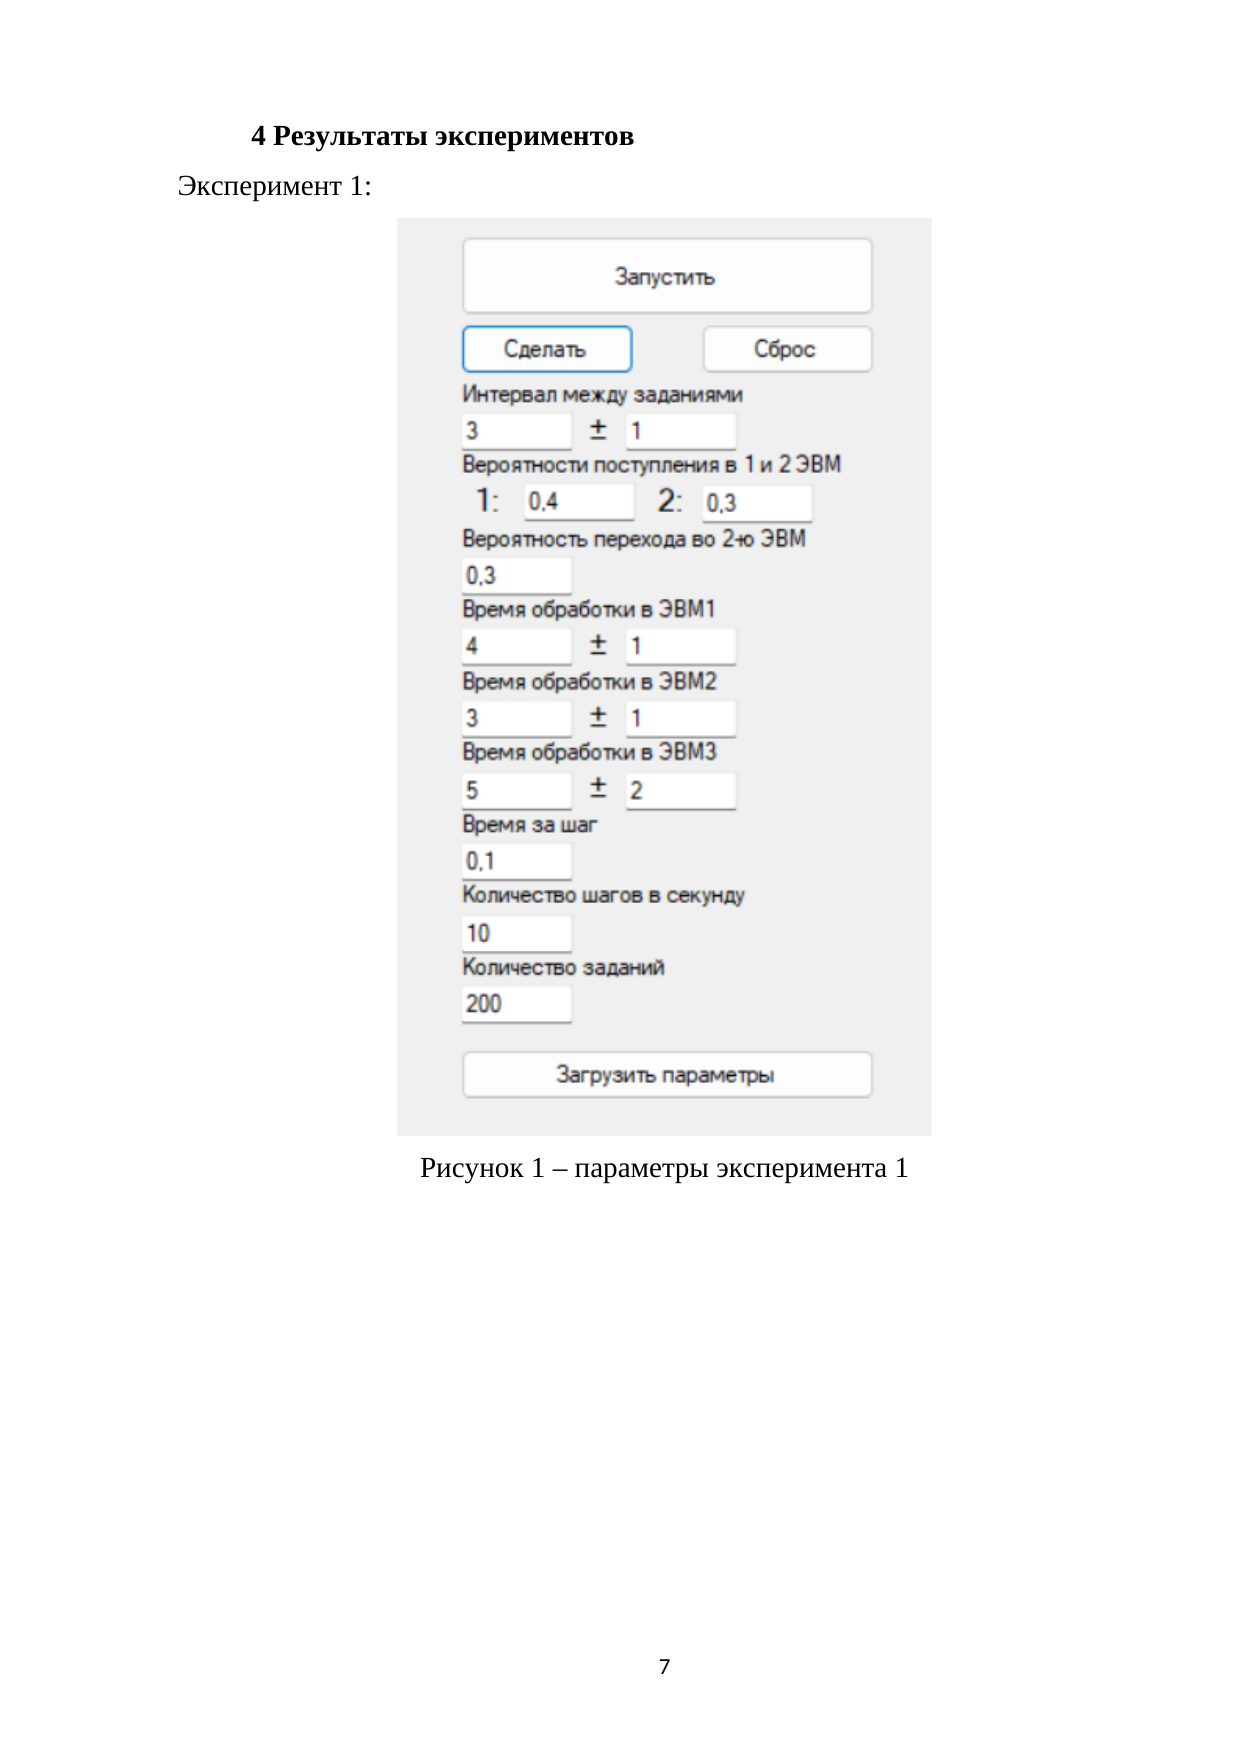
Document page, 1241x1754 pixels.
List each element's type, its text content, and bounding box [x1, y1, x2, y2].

text 4 Результаты экспериментов [177, 118, 1152, 152]
picture [397, 218, 932, 1136]
text Рисунок 1 – параметры эксперимента 1 [177, 1150, 1152, 1183]
text Эксперимент 1: [177, 168, 1152, 202]
